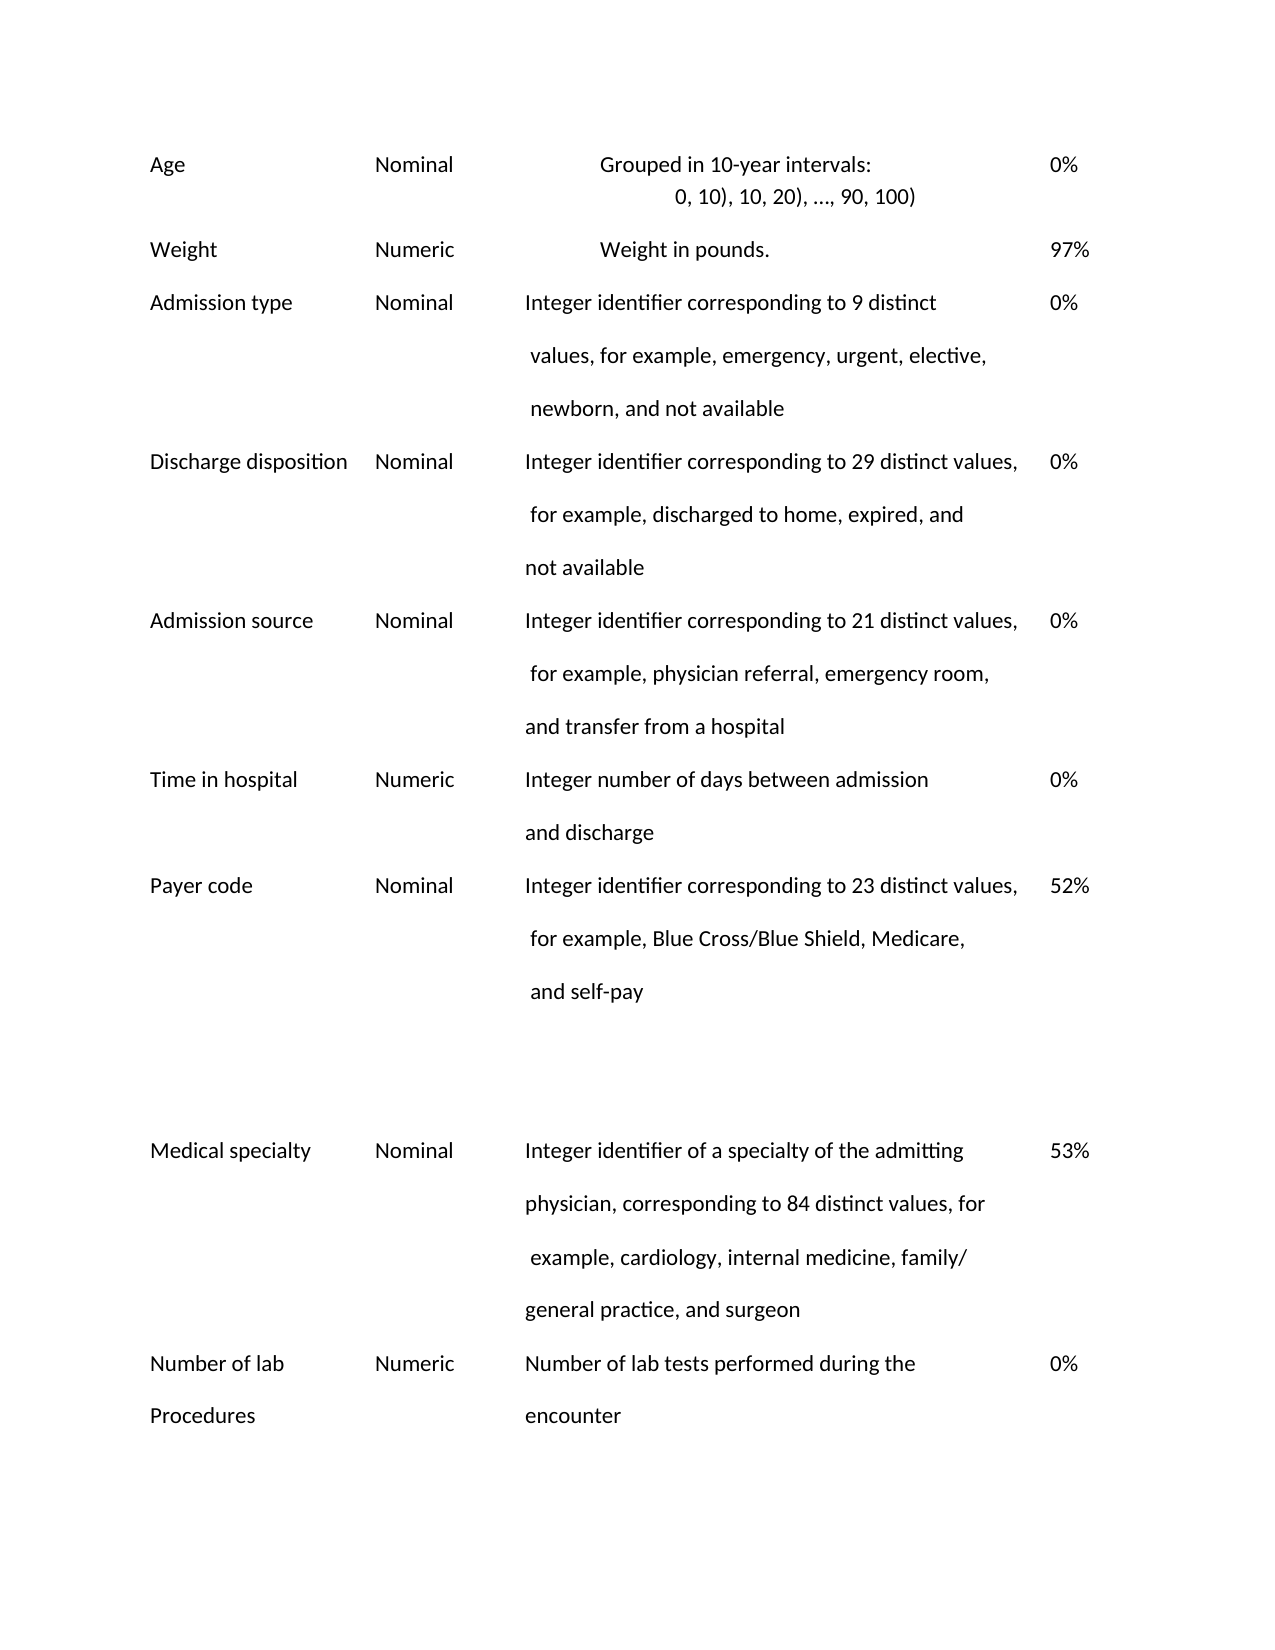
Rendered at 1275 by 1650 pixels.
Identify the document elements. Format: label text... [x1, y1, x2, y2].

text Medical specialty Nominal Integer identifier of a specialty of the admitting 53% [150, 1137, 1125, 1164]
text Weight Numeric Weight in pounds. 97% [150, 235, 1125, 263]
text for example, Blue Cross/Blue Shield, Medicare, [450, 924, 1125, 952]
text and transfer from a hospital [450, 712, 1125, 740]
text Discharge disposition Nominal Integer identifier corresponding to 29 distinct values, 0% [150, 447, 1125, 475]
text for example, discharged to home, expired, and [450, 500, 1125, 528]
text not available [450, 553, 1125, 581]
text Time in hospital Numeric Integer number of days between admission 0% [150, 765, 1125, 793]
text Number of lab Numeric Number of lab tests performed during the 0% [150, 1349, 1125, 1377]
text Procedures encounter [150, 1402, 1125, 1430]
text values, for example, emergency, urgent, elective, [450, 341, 1125, 369]
text and discharge [450, 818, 1125, 846]
text Admission source Nominal Integer identifier corresponding to 21 distinct values, 0% [150, 606, 1125, 634]
text example, cardiology, internal medicine, family/ [450, 1243, 1125, 1271]
text Admission type Nominal Integer identifier corresponding to 9 distinct 0% [150, 288, 1125, 316]
text general practice, and surgeon [525, 1296, 1125, 1324]
text and self-pay [450, 977, 1125, 1006]
text physician, corresponding to 84 distinct values, for [450, 1189, 1125, 1218]
text Age Nominal Grouped in 10-year intervals: 0% 0, 10), 10, 20), …, 90, 100) [150, 150, 1125, 210]
text Payer code Nominal Integer identifier corresponding to 23 distinct values, 52% [150, 871, 1125, 899]
text for example, physician referral, emergency room, [450, 659, 1125, 687]
text newborn, and not available [450, 394, 1125, 422]
